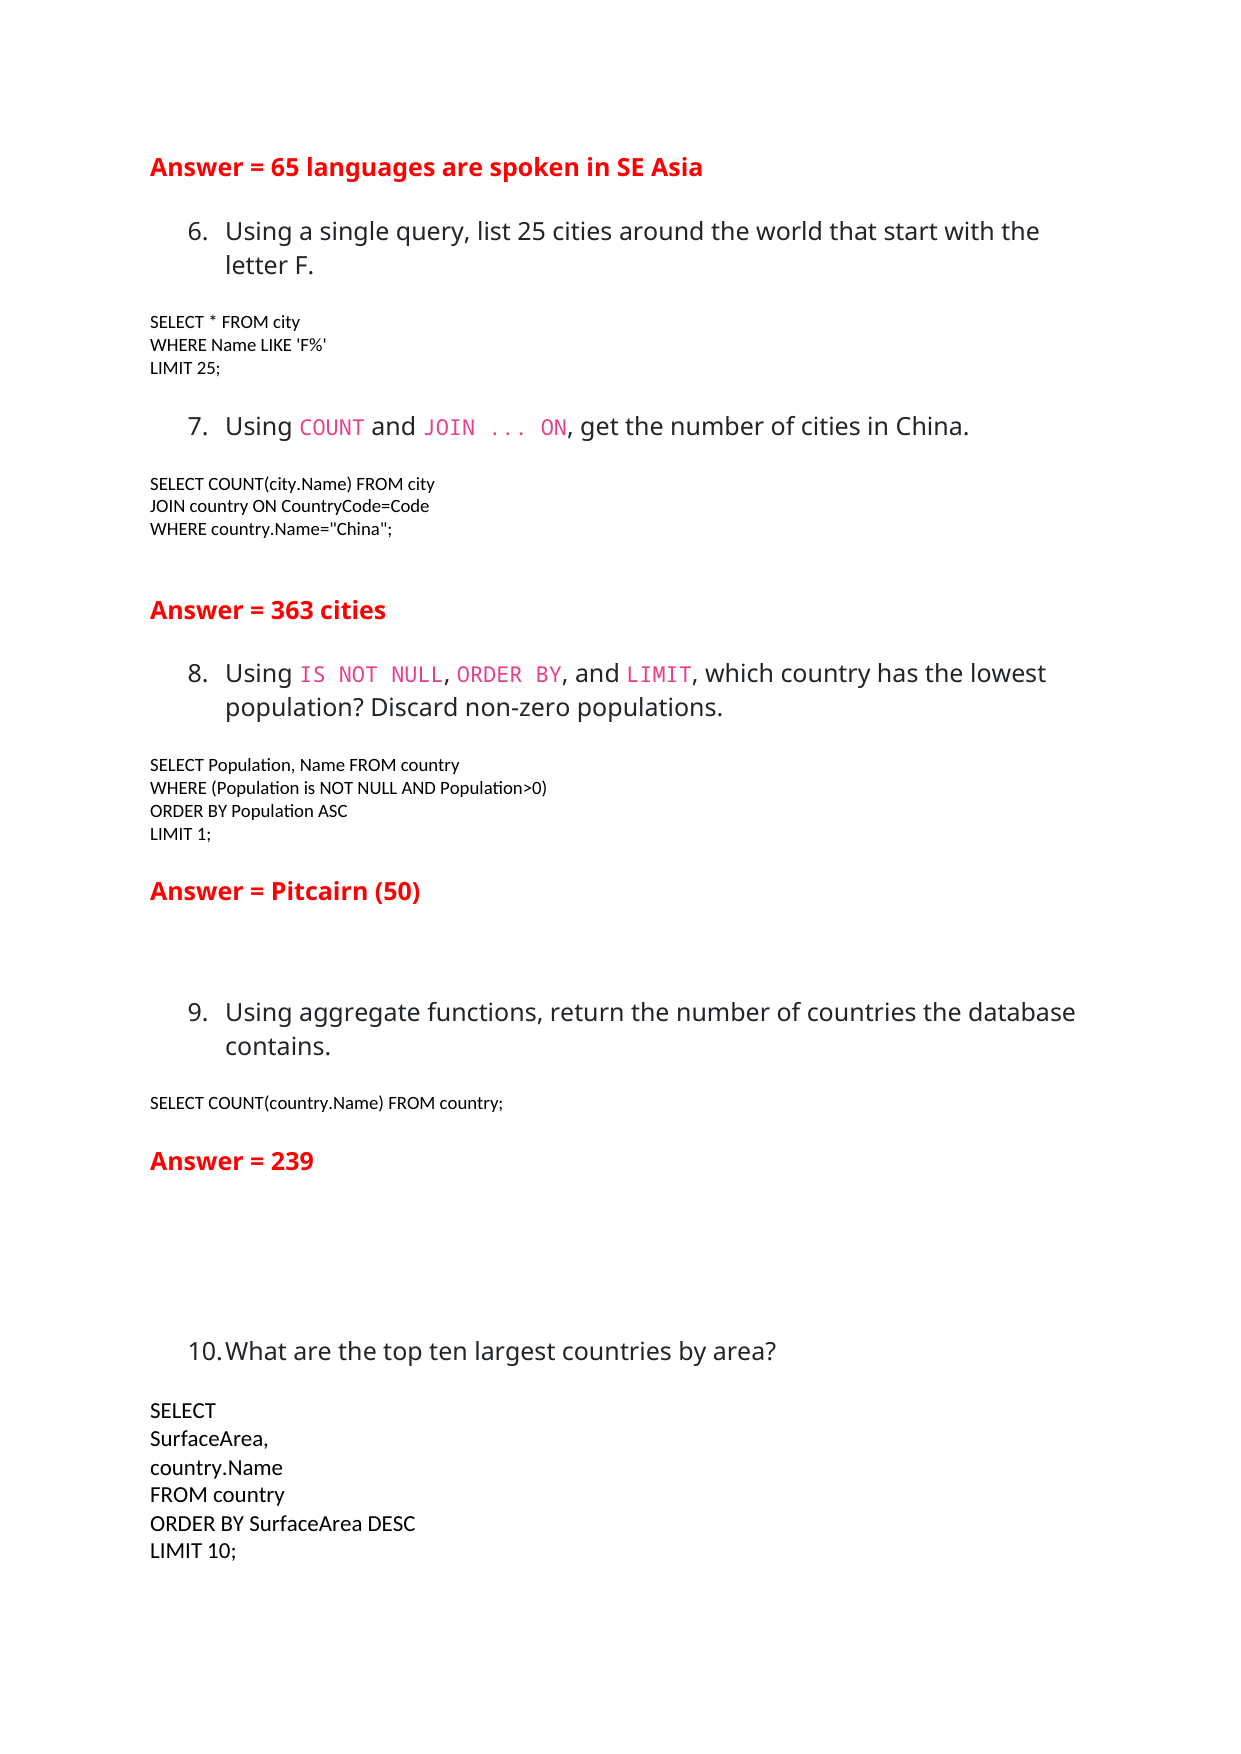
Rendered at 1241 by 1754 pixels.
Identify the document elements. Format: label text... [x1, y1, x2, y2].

text SELECT [150, 1397, 1090, 1424]
list Using IS NOT NULL, ORDER BY, and LIMIT, which country has the lowest population? Discard non-zero populations. [187, 656, 1090, 724]
text LIMIT 10; [150, 1537, 1090, 1565]
list What are the top ten largest countries by area? [187, 1333, 1090, 1367]
text Answer = 239 [150, 1144, 1090, 1178]
text SELECT Population, Name FROM country [150, 753, 1090, 776]
text SELECT * FROM city [150, 311, 1090, 333]
text WHERE (Population is NOT NULL AND Population>0) [150, 776, 1090, 799]
list Using aggregate functions, return the number of countries the database contains. [187, 994, 1090, 1062]
list Using COUNT and JOIN ... ON, get the number of cities in China. [187, 408, 1090, 442]
list Using a single query, list 25 cities around the world that start with the letter F. [187, 213, 1090, 281]
text Answer = 65 languages are spoken in SE Asia [150, 150, 1090, 184]
text country.Name [150, 1453, 1090, 1481]
text SELECT COUNT(city.Name) FROM city [150, 472, 1090, 494]
text FROM country [150, 1481, 1090, 1509]
text JOIN country ON CountryCode=Code [150, 494, 1090, 517]
text LIMIT 1; [150, 822, 1090, 845]
text WHERE Name LIKE 'F%' [150, 333, 1090, 356]
text LIMIT 25; [150, 356, 1090, 379]
text Answer = 363 cities [150, 592, 1090, 627]
text SELECT COUNT(country.Name) FROM country; [150, 1092, 1090, 1114]
text ORDER BY SurfaceArea DESC [150, 1509, 1090, 1537]
text Answer = Pitcairn (50) [150, 874, 1090, 908]
text WHERE country.Name="China"; [150, 517, 1090, 540]
text ORDER BY Population ASC [150, 799, 1090, 822]
text SurfaceArea, [150, 1424, 1090, 1453]
